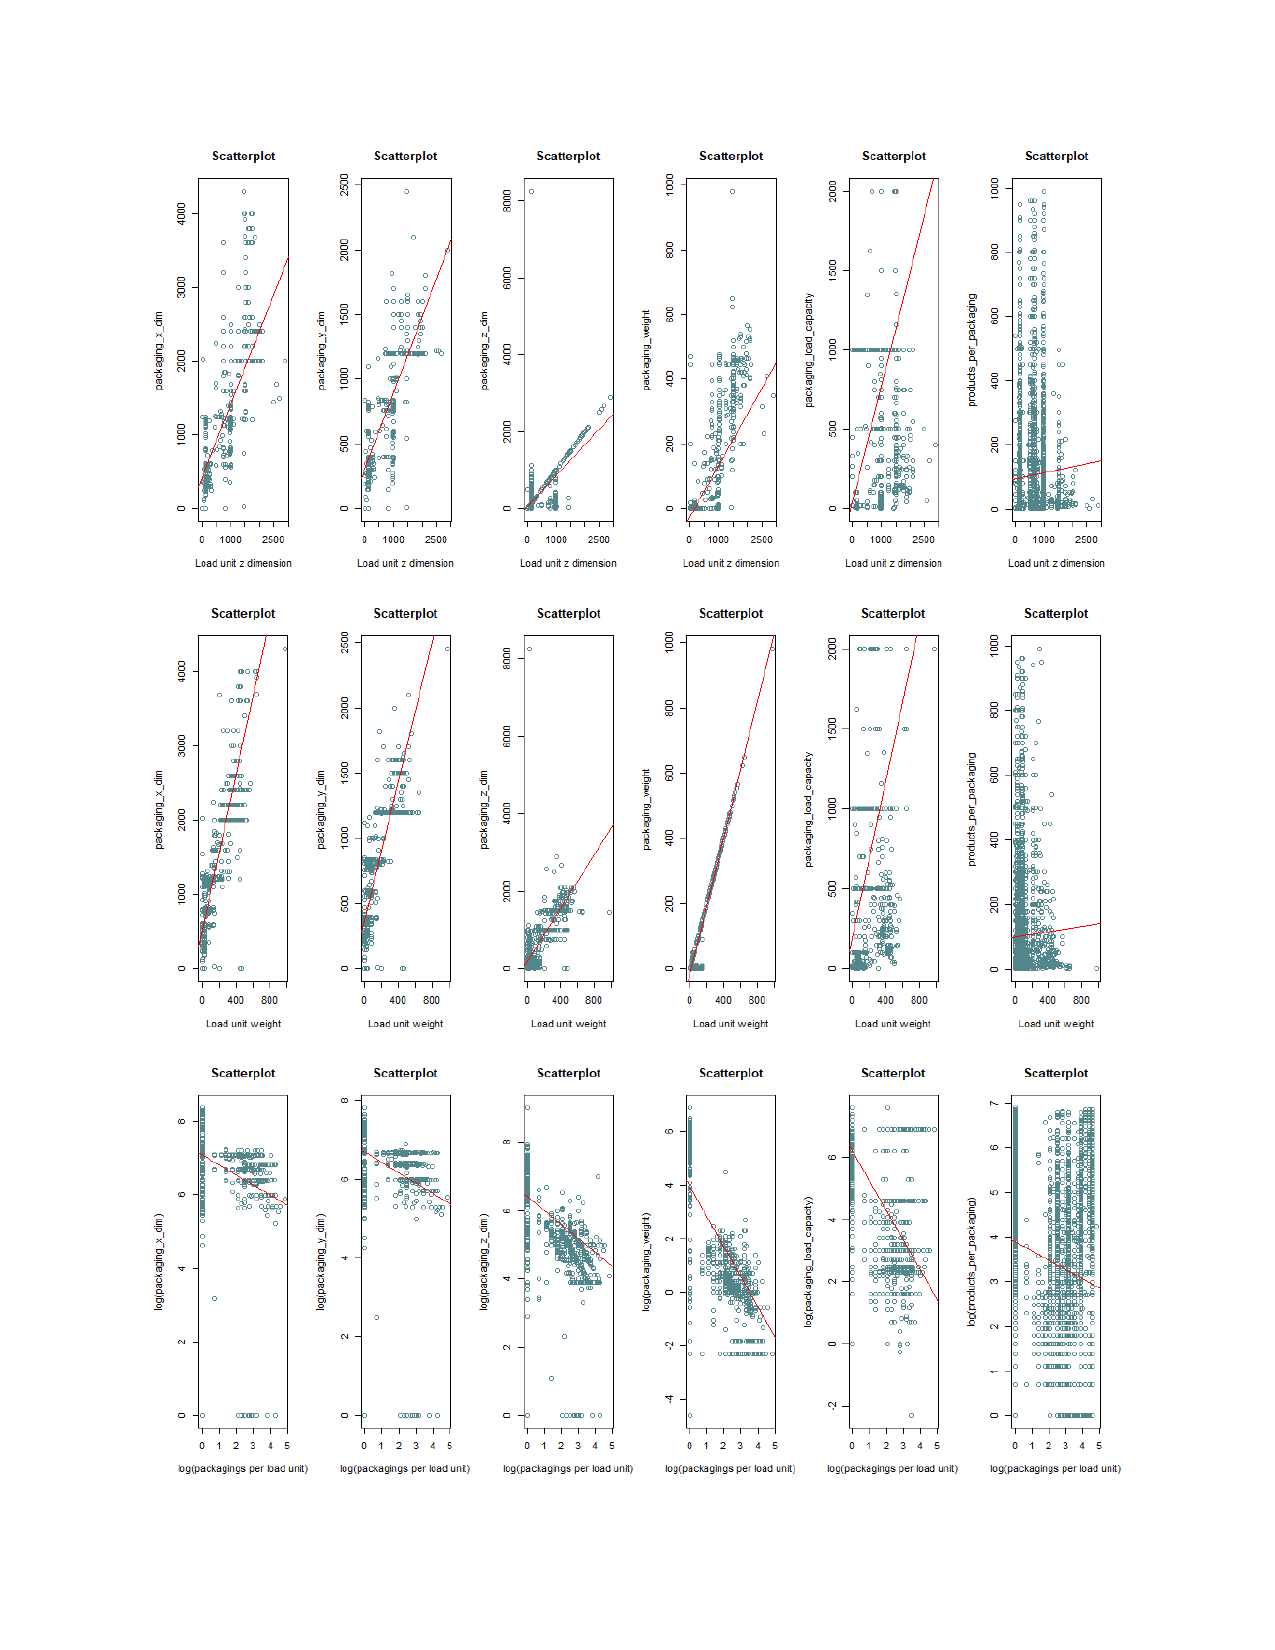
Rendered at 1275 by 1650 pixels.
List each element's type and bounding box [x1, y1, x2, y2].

picture [150, 603, 1107, 1033]
picture [150, 150, 1108, 572]
picture [150, 1060, 1122, 1474]
